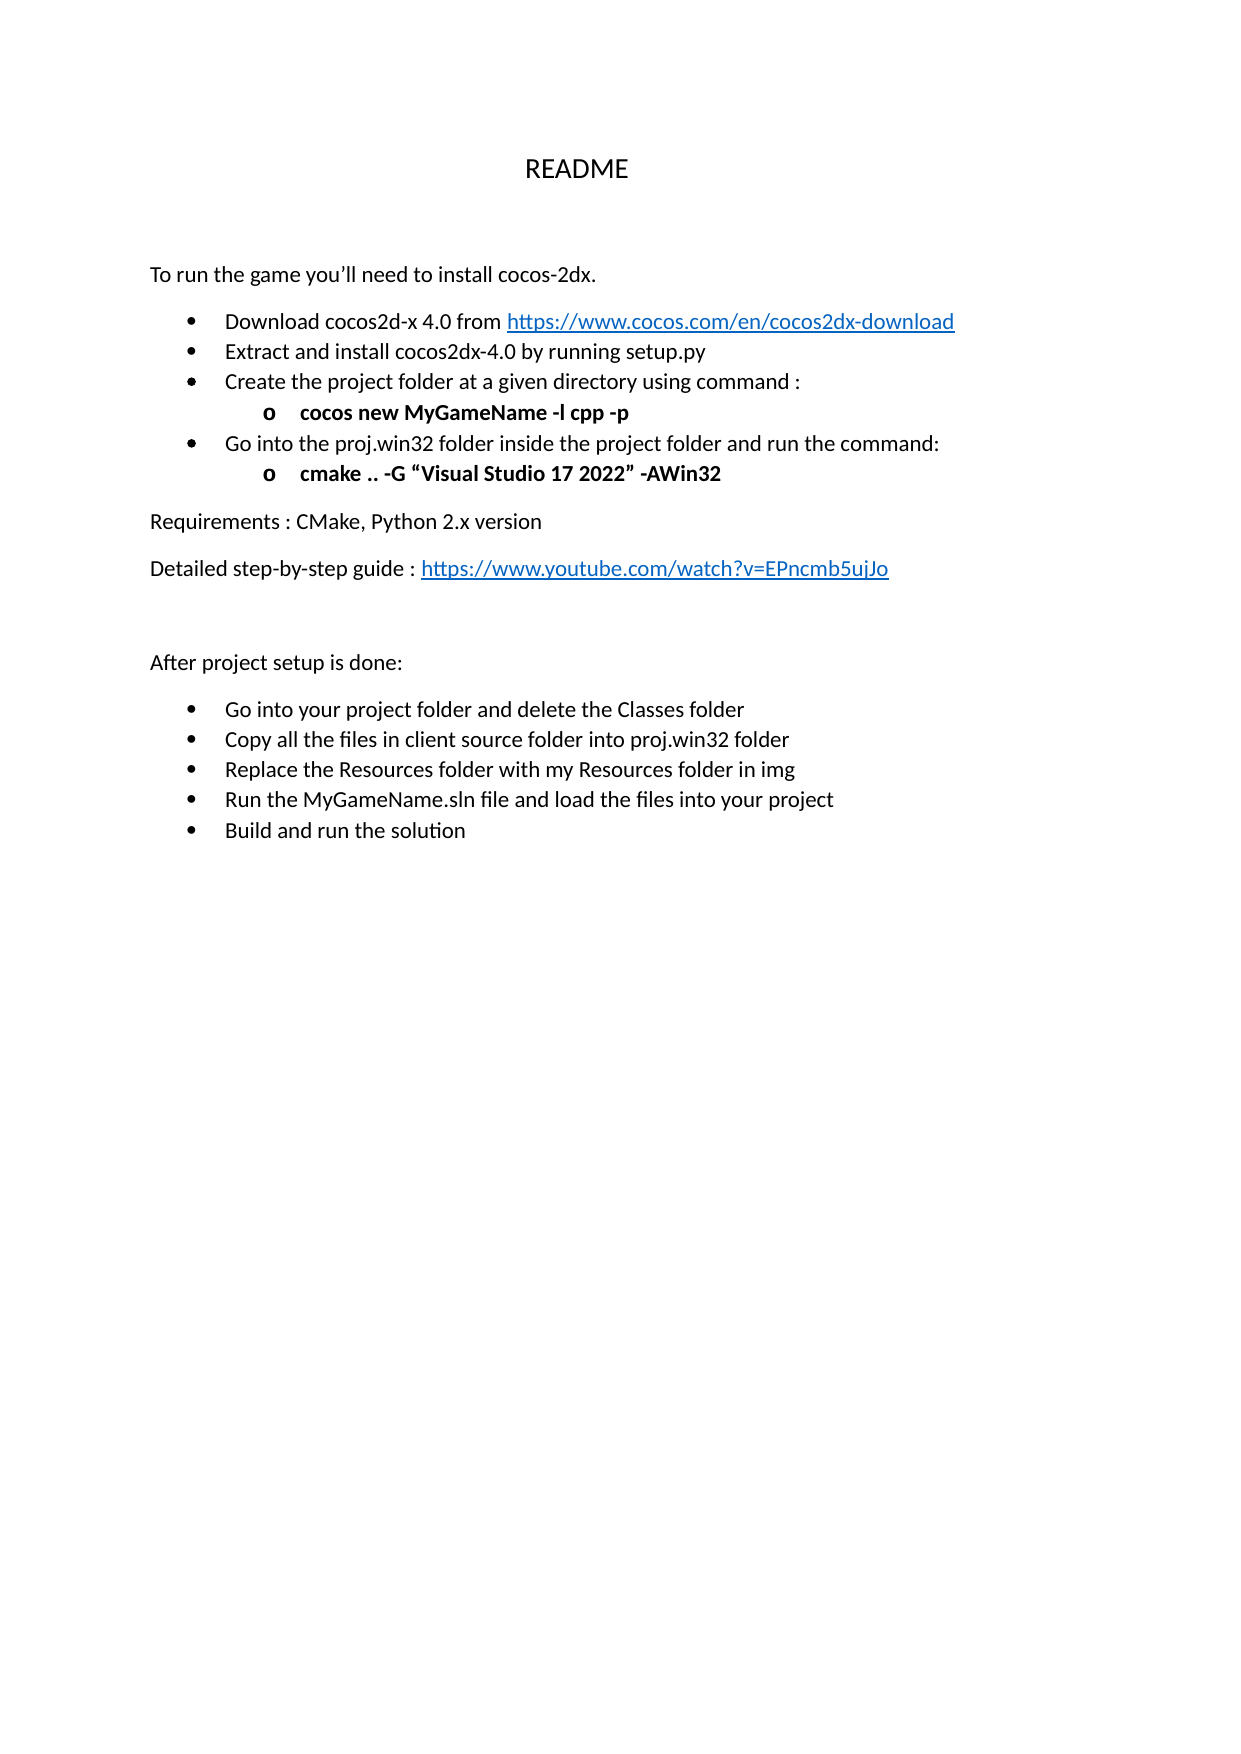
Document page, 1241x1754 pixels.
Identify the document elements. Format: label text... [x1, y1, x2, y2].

list Download cocos2d-x 4.0 from https://www.cocos.com/en/cocos2dx-download [187, 307, 1090, 335]
list cmake .. -G “Visual Studio 17 2022” -AWin32 [262, 459, 1090, 488]
list Run the MyGameName.sln file and load the files into your project [187, 786, 1090, 814]
list Replace the Resources folder with my Resources folder in img [187, 755, 1090, 783]
text Requirements : CMake, Python 2.x version [150, 507, 1090, 536]
list cocos new MyGameName -l cpp -p [262, 398, 1090, 427]
text README [150, 150, 1090, 186]
list Extract and install cocos2dx-4.0 by running setup.py [187, 337, 1090, 365]
list Go into the proj.win32 folder inside the project folder and run the command: [187, 429, 1090, 457]
list Go into your project folder and delete the Classes folder [187, 695, 1090, 723]
list Copy all the files in client source folder into proj.win32 folder [187, 725, 1090, 753]
text Detailed step-by-step guide : https://www.youtube.com/watch?v=EPncmb5ujJo [150, 554, 1090, 582]
text To run the game you’ll need to install cocos-2dx. [150, 260, 1090, 288]
text After project setup is done: [150, 648, 1090, 676]
list Create the project folder at a given directory using command : [187, 367, 1090, 396]
list Build and run the solution [187, 816, 1090, 844]
